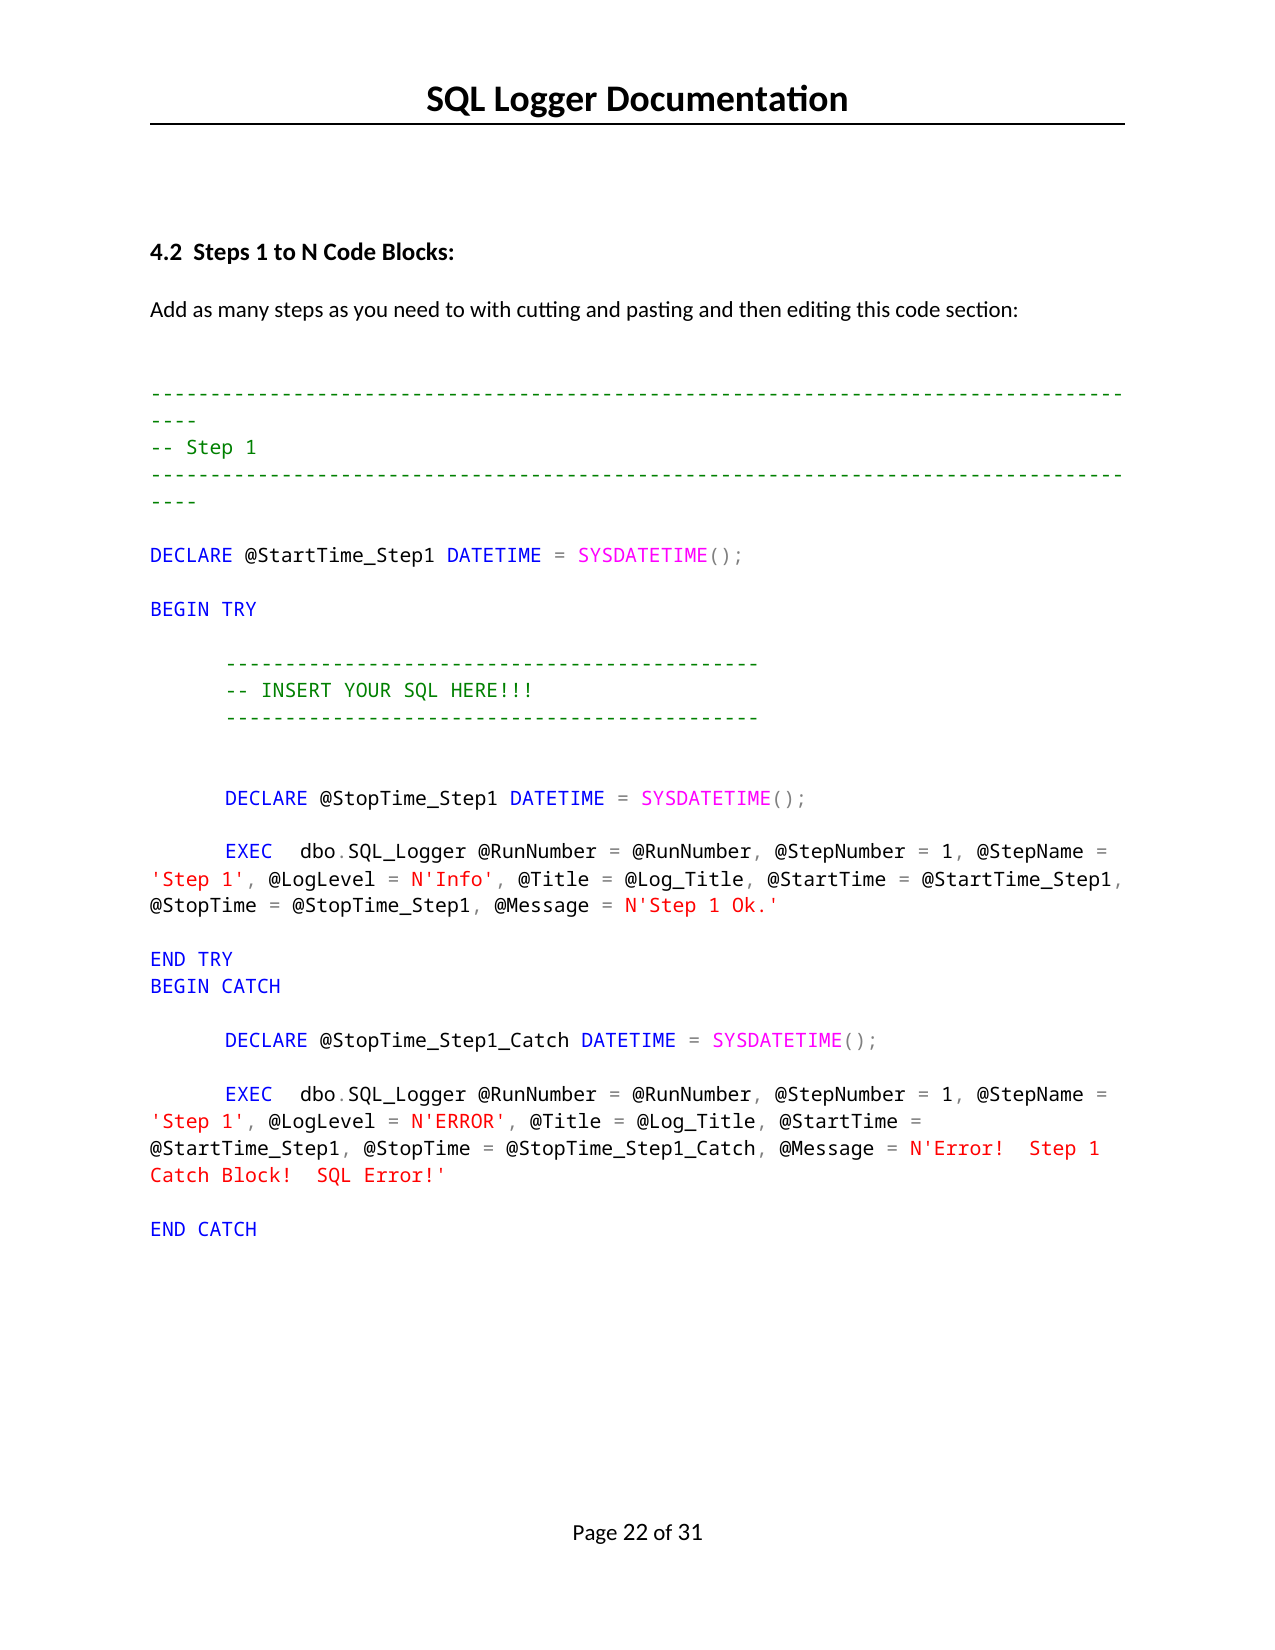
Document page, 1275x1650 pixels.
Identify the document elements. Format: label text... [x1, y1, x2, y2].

text -------------------------------------------------------------------------------------- [150, 460, 1125, 514]
text BEGIN CATCH [150, 973, 1125, 1000]
text DECLARE @StopTime_Step1 DATETIME = SYSDATETIME(); [150, 784, 1125, 811]
subtitle 4.2 Steps 1 to N Code Blocks: [150, 237, 1125, 267]
text BEGIN TRY [150, 595, 1125, 622]
text -- INSERT YOUR SQL HERE!!! [150, 676, 1125, 703]
text -- Step 1 [150, 433, 1125, 460]
text --------------------------------------------- [150, 649, 1125, 676]
text END TRY [150, 946, 1125, 973]
text -------------------------------------------------------------------------------------- [150, 379, 1125, 433]
text DECLARE @StopTime_Step1_Catch DATETIME = SYSDATETIME(); [150, 1027, 1125, 1054]
text DECLARE @StartTime_Step1 DATETIME = SYSDATETIME(); [150, 541, 1125, 568]
text END CATCH [150, 1216, 1125, 1242]
text Add as many steps as you need to with cutting and pasting and then editing this code section: [150, 295, 1125, 323]
text EXEC dbo.SQL_Logger @RunNumber = @RunNumber, @StepNumber = 1, @StepName = 'Step 1', @LogLevel = N'Info', @Title = @Log_Title, @StartTime = @StartTime_Step1, @StopTime = @StopTime_Step1, @Message = N'Step 1 Ok.' [150, 838, 1125, 919]
text --------------------------------------------- [150, 703, 1125, 730]
text EXEC dbo.SQL_Logger @RunNumber = @RunNumber, @StepNumber = 1, @StepName = 'Step 1', @LogLevel = N'ERROR', @Title = @Log_Title, @StartTime = @StartTime_Step1, @StopTime = @StopTime_Step1_Catch, @Message = N'Error! Step 1 Catch Block! SQL Error!' [150, 1081, 1125, 1188]
